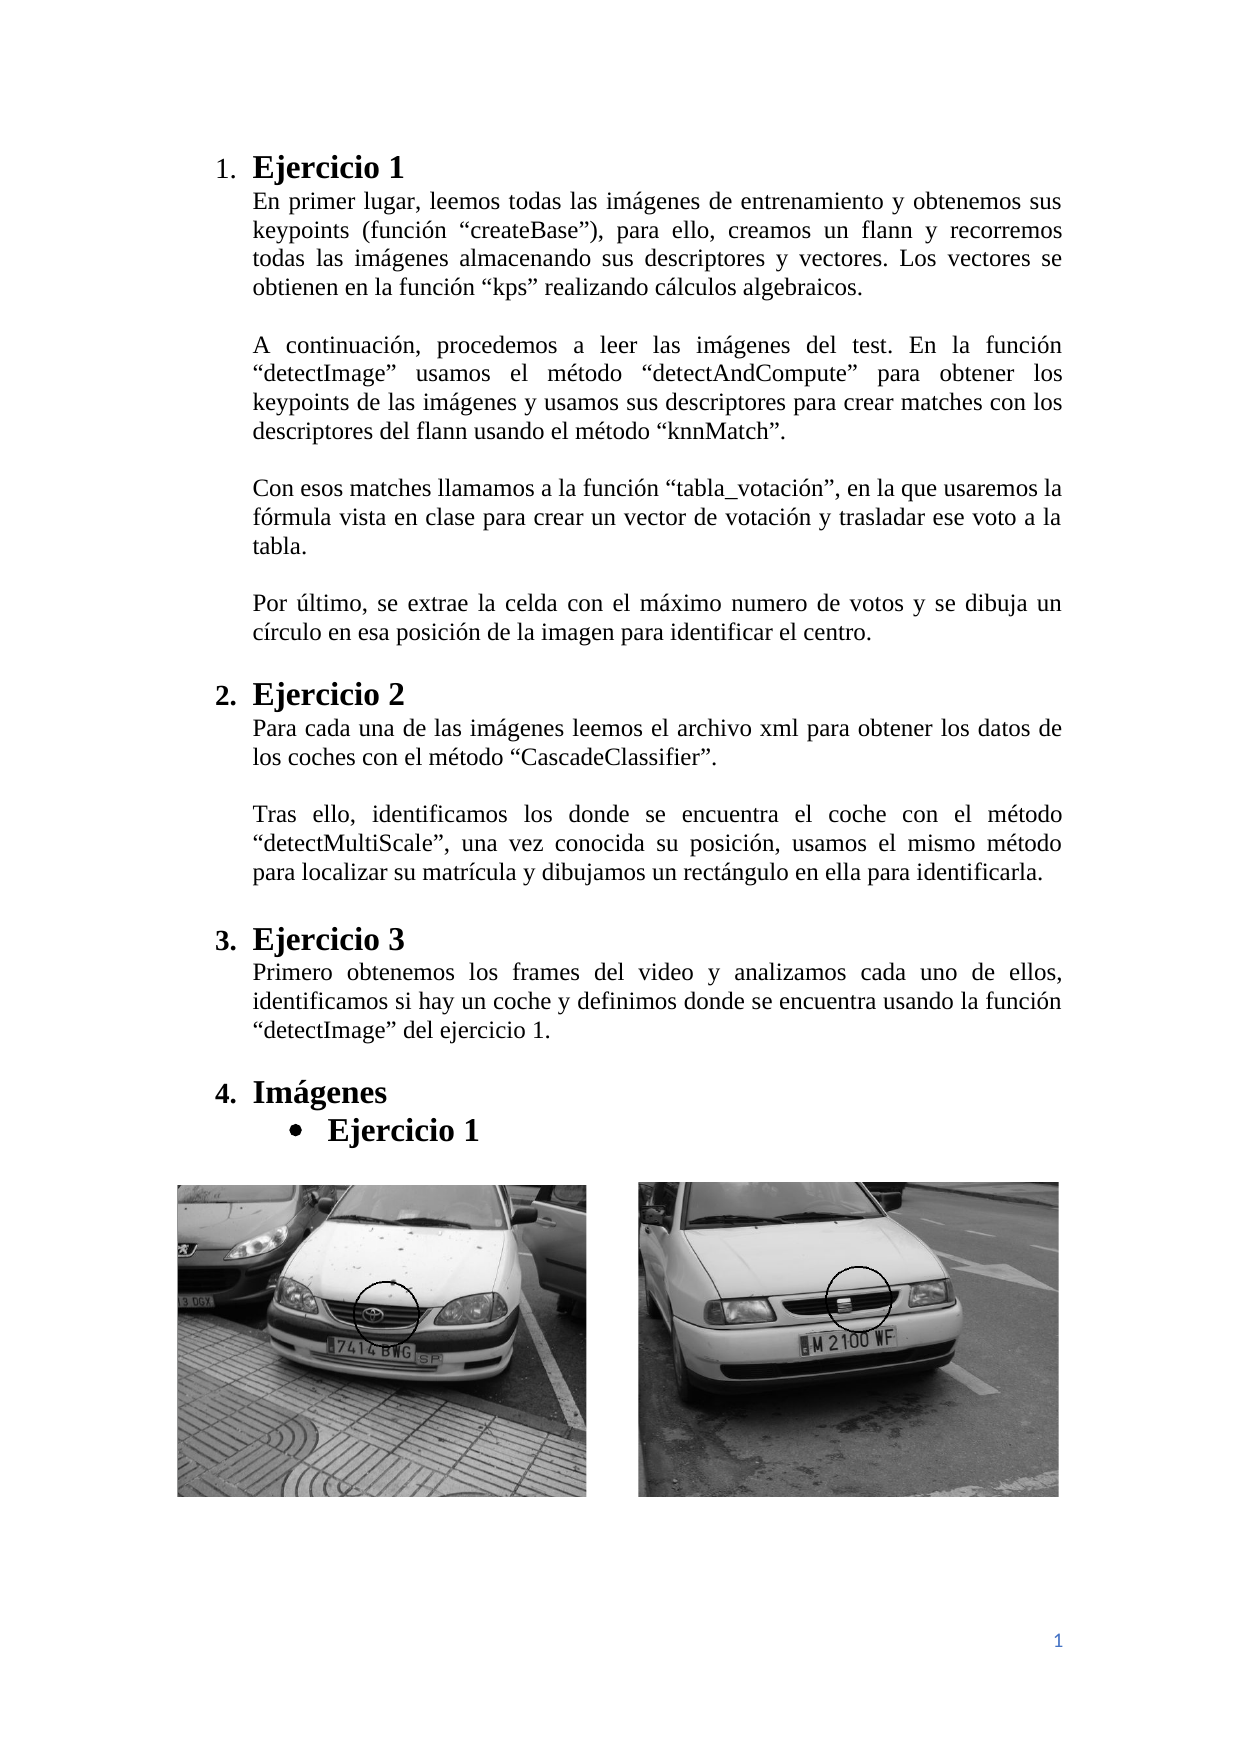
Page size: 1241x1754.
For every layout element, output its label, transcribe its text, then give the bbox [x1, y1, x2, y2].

list A continuación, procedemos a leer las imágenes del test. En la función “detectImage” usamos el método “detectAndCompute” para obtener los keypoints de las imágenes y usamos sus descriptores para crear matches con los descriptores del flann usando el método “knnMatch”. [252, 330, 1063, 445]
list Imágenes [215, 1072, 1063, 1111]
list Ejercicio 1 [215, 148, 1063, 186]
list Primero obtenemos los frames del video y analizamos cada uno de ellos, identificamos si hay un coche y definimos donde se encuentra usando la función “detectImage” del ejercicio 1. [252, 957, 1063, 1044]
list Tras ello, identificamos los donde se encuentra el coche con el método “detectMultiScale”, una vez conocida su posición, usamos el mismo método para localizar su matrícula y dibujamos un rectángulo en ella para identificarla. [252, 799, 1063, 886]
list Por último, se extrae la celda con el máximo numero de votos y se dibuja un círculo en esa posición de la imagen para identificar el centro. [252, 588, 1063, 646]
list Con esos matches llamamos a la función “tabla_votación”, en la que usaremos la fórmula vista en clase para crear un vector de votación y trasladar ese voto a la tabla. [252, 473, 1063, 560]
list En primer lugar, leemos todas las imágenes de entrenamiento y obtenemos sus keypoints (función “createBase”), para ello, creamos un flann y recorremos todas las imágenes almacenando sus descriptores y vectores. Los vectores se obtienen en la función “kps” realizando cálculos algebraicos. [252, 186, 1063, 301]
list Ejercicio 3 [215, 919, 1063, 957]
picture [638, 1182, 1059, 1497]
list Ejercicio 2 [215, 675, 1063, 713]
picture [177, 1185, 587, 1497]
list Para cada una de las imágenes leemos el archivo xml para obtener los datos de los coches con el método “CascadeClassifier”. [252, 713, 1063, 771]
list Ejercicio 1 [290, 1111, 1063, 1149]
